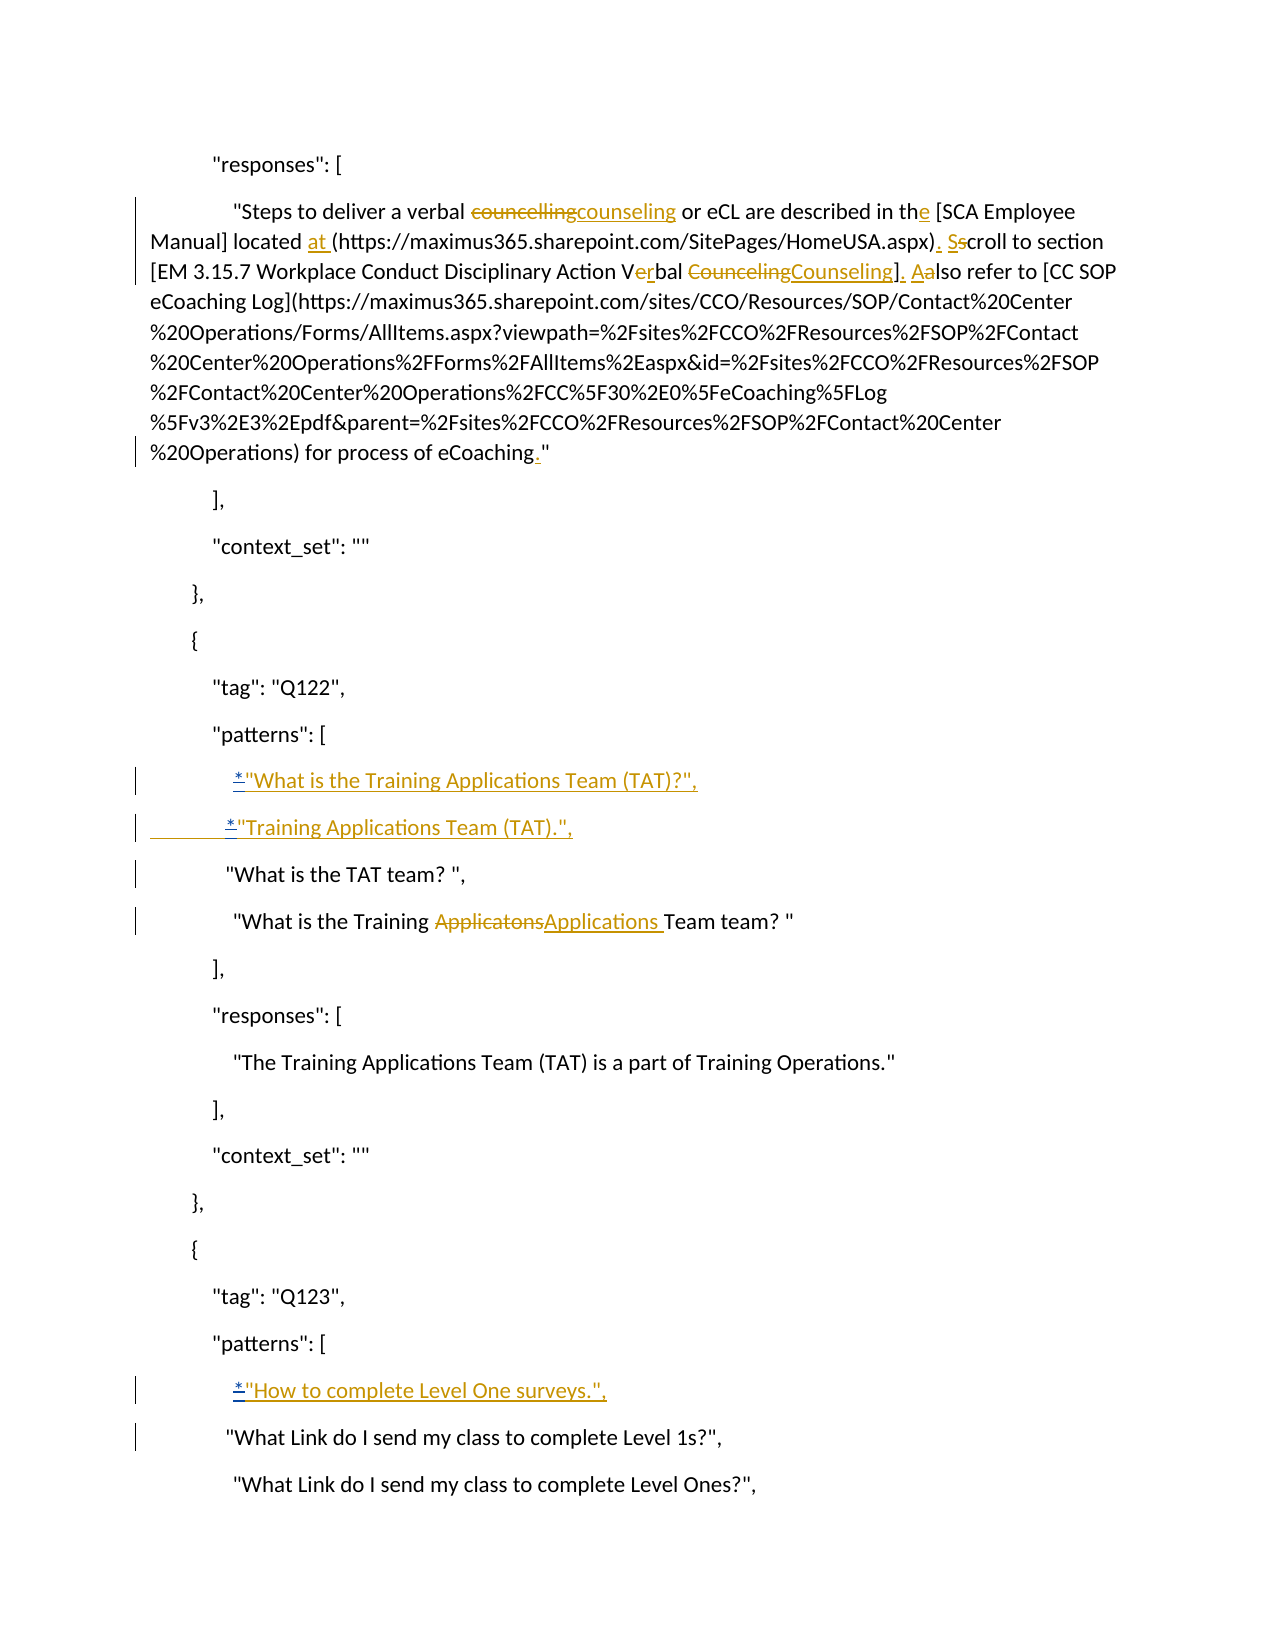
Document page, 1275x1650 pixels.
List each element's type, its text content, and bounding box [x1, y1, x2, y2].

text "Steps to deliver a verbal or eCL are described in th [SCA Employee Manual] located (https://maximus365.sharepoint.com/SitePages/HomeUSA.aspx) croll to section [EM 3.15.7 Workplace Conduct Disciplinary Action Vbal ] lso refer to [CC SOP eCoaching Log](https://maximus365.sharepoint.com/sites/CCO/Resources/SOP/Contact%20Center%20Operations/Forms/AllItems.aspx?viewpath=%2Fsites%2FCCO%2FResources%2FSOP%2FContact%20Center%20Operations%2FForms%2FAllItems%2Easpx&id=%2Fsites%2FCCO%2FResources%2FSOP%2FContact%20Center%20Operations%2FCC%5F30%2E0%5FeCoaching%5FLog%5Fv3%2E3%2Epdf&parent=%2Fsites%2FCCO%2FResources%2FSOP%2FContact%20Center%20Operations) for process of eCoaching" [150, 197, 1125, 467]
text "What is the TAT team? ", [150, 860, 1125, 888]
text "What Link do I send my class to complete Level Ones?", [150, 1470, 1125, 1498]
text { [150, 626, 1125, 654]
text "tag": "Q122", [150, 673, 1125, 701]
text { [150, 1235, 1125, 1263]
text "context_set": "" [150, 532, 1125, 560]
text "tag": "Q123", [150, 1282, 1125, 1310]
text "context_set": "" [150, 1142, 1125, 1170]
text ], [150, 1095, 1125, 1123]
text "The Training Applications Team (TAT) is a part of Training Operations." [150, 1048, 1125, 1076]
text "patterns": [ [150, 1329, 1125, 1357]
text "What is the Training Team team? " [150, 907, 1125, 935]
text ], [150, 954, 1125, 982]
text "What Link do I send my class to complete Level 1s?", [150, 1423, 1125, 1451]
text "responses": [ [150, 150, 1125, 178]
text }, [150, 1188, 1125, 1217]
text ], [150, 485, 1125, 513]
text "responses": [ [150, 1001, 1125, 1029]
text "patterns": [ [150, 720, 1125, 748]
text }, [150, 579, 1125, 607]
